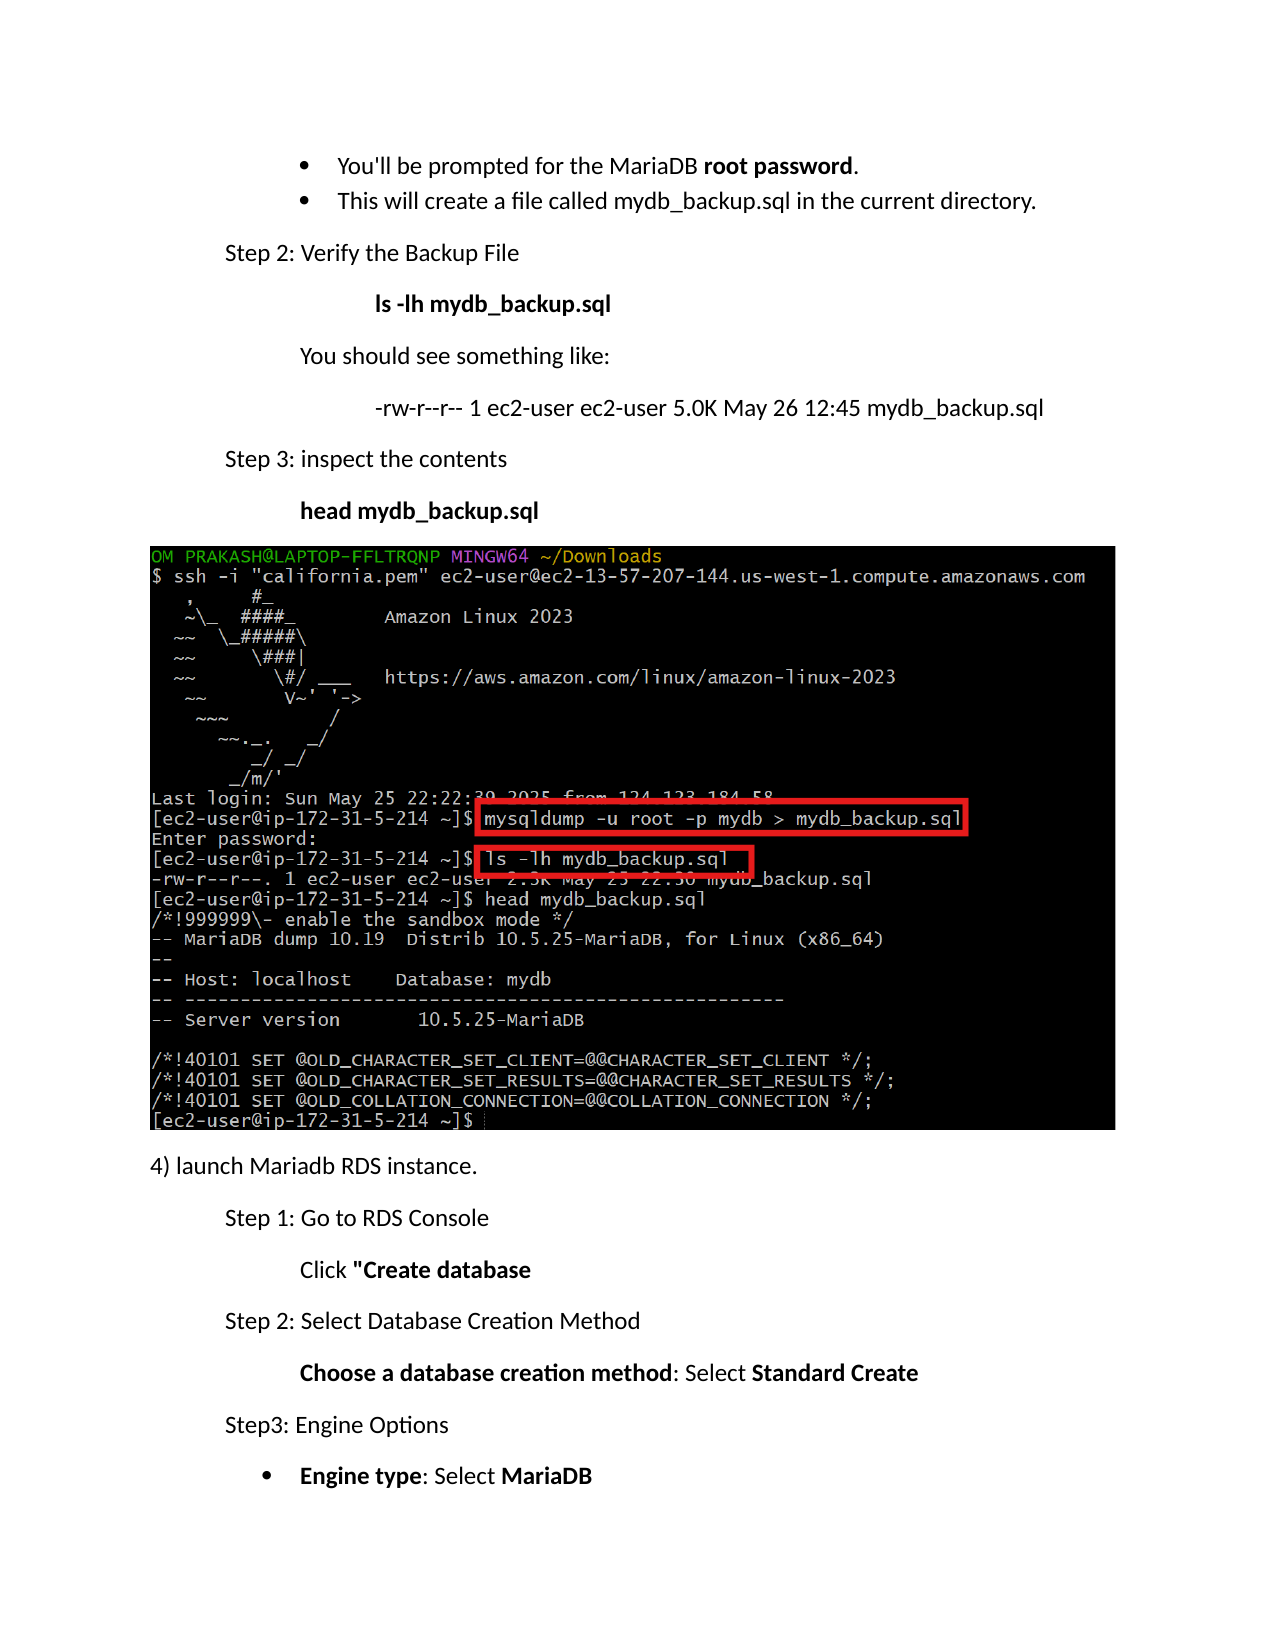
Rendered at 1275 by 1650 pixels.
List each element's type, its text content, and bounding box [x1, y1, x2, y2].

text Step3: Engine Options [225, 1409, 1125, 1439]
picture [150, 546, 1116, 1130]
text -rw-r--r-- 1 ec2-user ec2-user 5.0K May 26 12:45 mydb_backup.sql [300, 392, 1125, 422]
text Step 1: Go to RDS Console [225, 1202, 1125, 1233]
text head mydb_backup.sql [225, 495, 1125, 526]
list Engine type: Select MariaDB [262, 1461, 1125, 1491]
list This will create a file called mydb_backup.sql in the current directory. [300, 185, 1125, 216]
text Choose a database creation method: Select Standard Create [300, 1357, 1125, 1388]
text ls -lh mydb_backup.sql [300, 288, 1125, 319]
text Step 3: inspect the contents [225, 443, 1125, 474]
list You'll be prompted for the MariaDB root password. [300, 150, 1125, 181]
text Click "Create database [225, 1254, 1125, 1284]
text Step 2: Verify the Backup File [225, 237, 1125, 267]
text You should see something like: [300, 340, 1125, 371]
text 4) launch Mariadb RDS instance. [150, 1151, 1125, 1181]
text Step 2: Select Database Creation Method [225, 1306, 1125, 1336]
